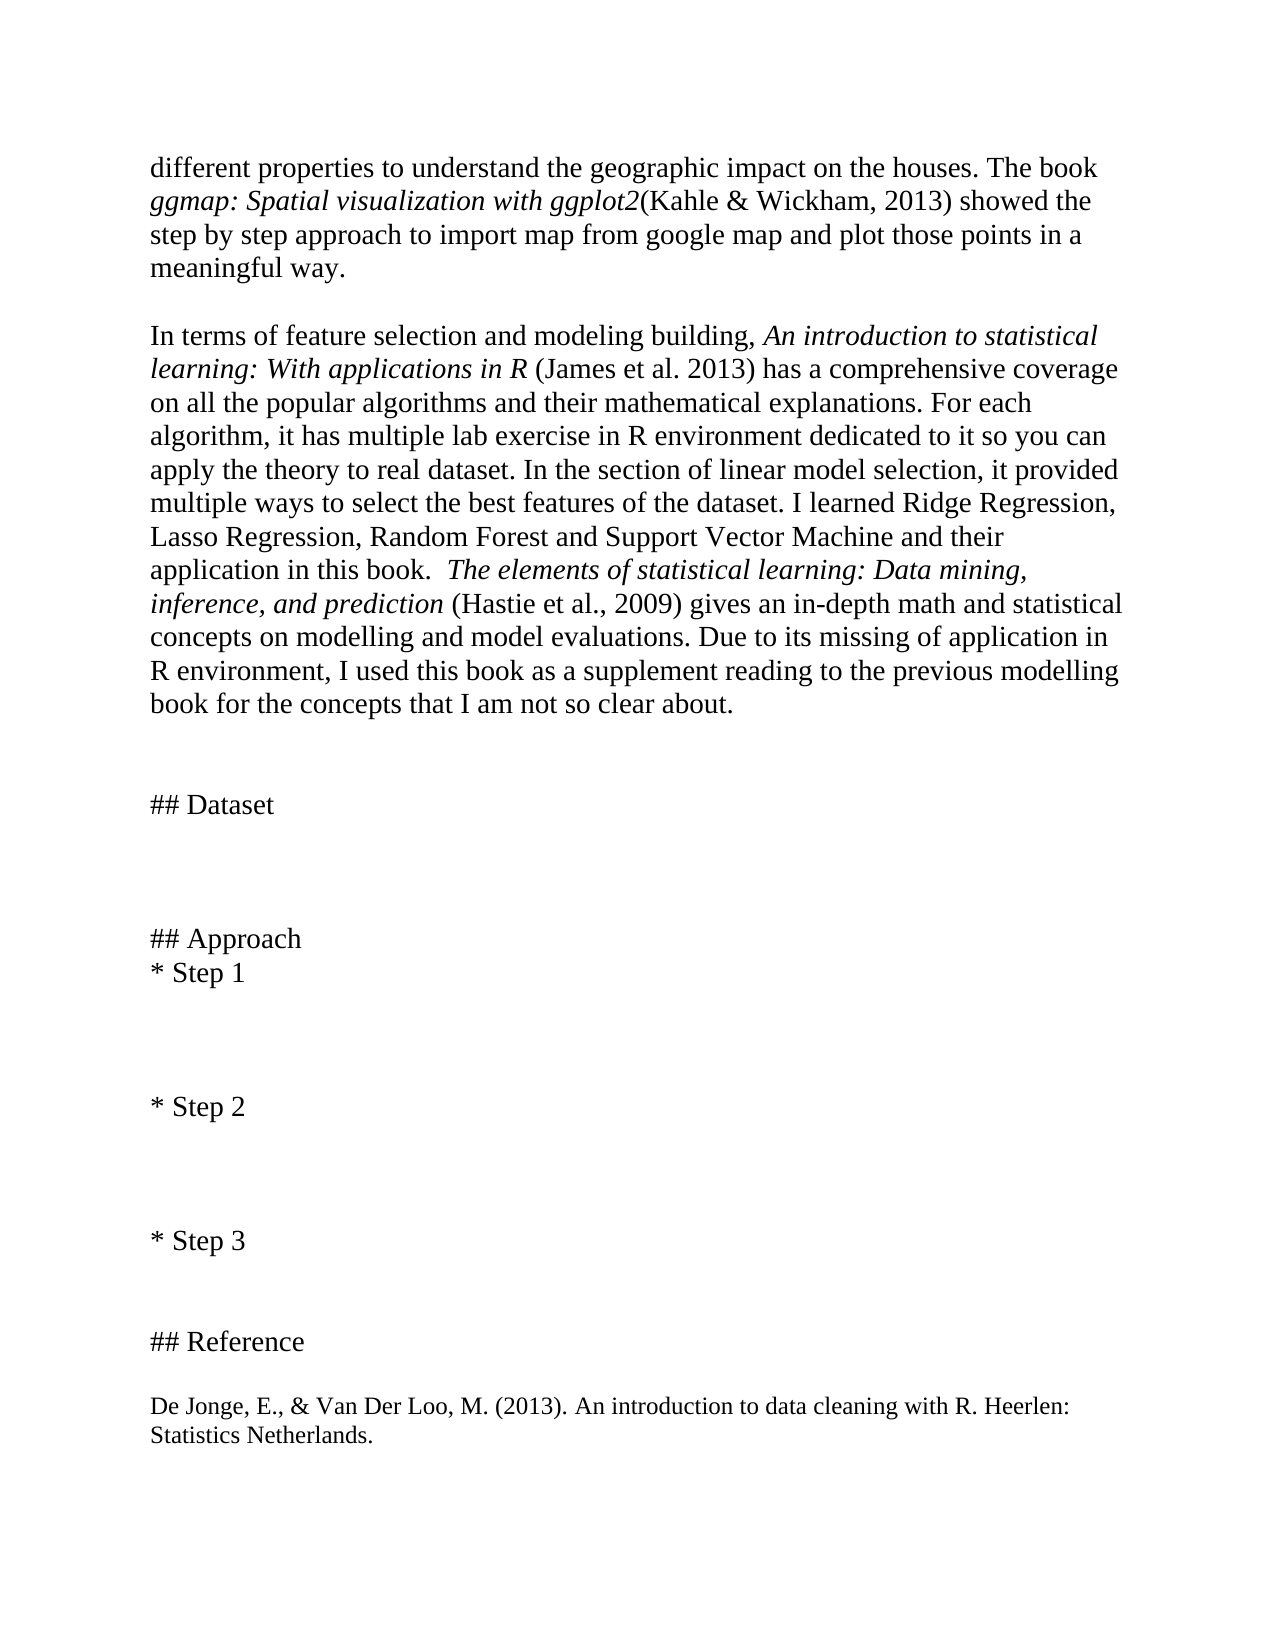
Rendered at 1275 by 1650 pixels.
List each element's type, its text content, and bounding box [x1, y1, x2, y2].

text * Step 2 [150, 1089, 1125, 1123]
text ## Approach [150, 921, 1125, 955]
text * Step 3 [150, 1223, 1125, 1257]
text ## Reference [150, 1324, 1125, 1357]
text De Jonge, E., & Van Der Loo, M. (2013). An introduction to data cleaning with R. Heerlen: Statistics Netherlands. [150, 1391, 1125, 1448]
text ## Dataset [150, 787, 1125, 821]
text * Step 1 [150, 955, 1125, 988]
text In terms of feature selection and modeling building, An introduction to statistical learning: With applications in R (James et al. 2013) has a comprehensive coverage on all the popular algorithms and their mathematical explanations. For each algorithm, it has multiple lab exercise in R environment dedicated to it so you can apply the theory to real dataset. In the section of linear model selection, it provided multiple ways to select the best features of the dataset. I learned Ridge Regression, Lasso Regression, Random Forest and Support Vector Machine and their application in this book. The elements of statistical learning: Data mining, inference, and prediction (Hastie et al., 2009) gives an in-depth math and statistical concepts on modelling and model evaluations. Due to its missing of application in R environment, I used this book as a supplement reading to the previous modelling book for the concepts that I am not so clear about. [150, 318, 1125, 720]
